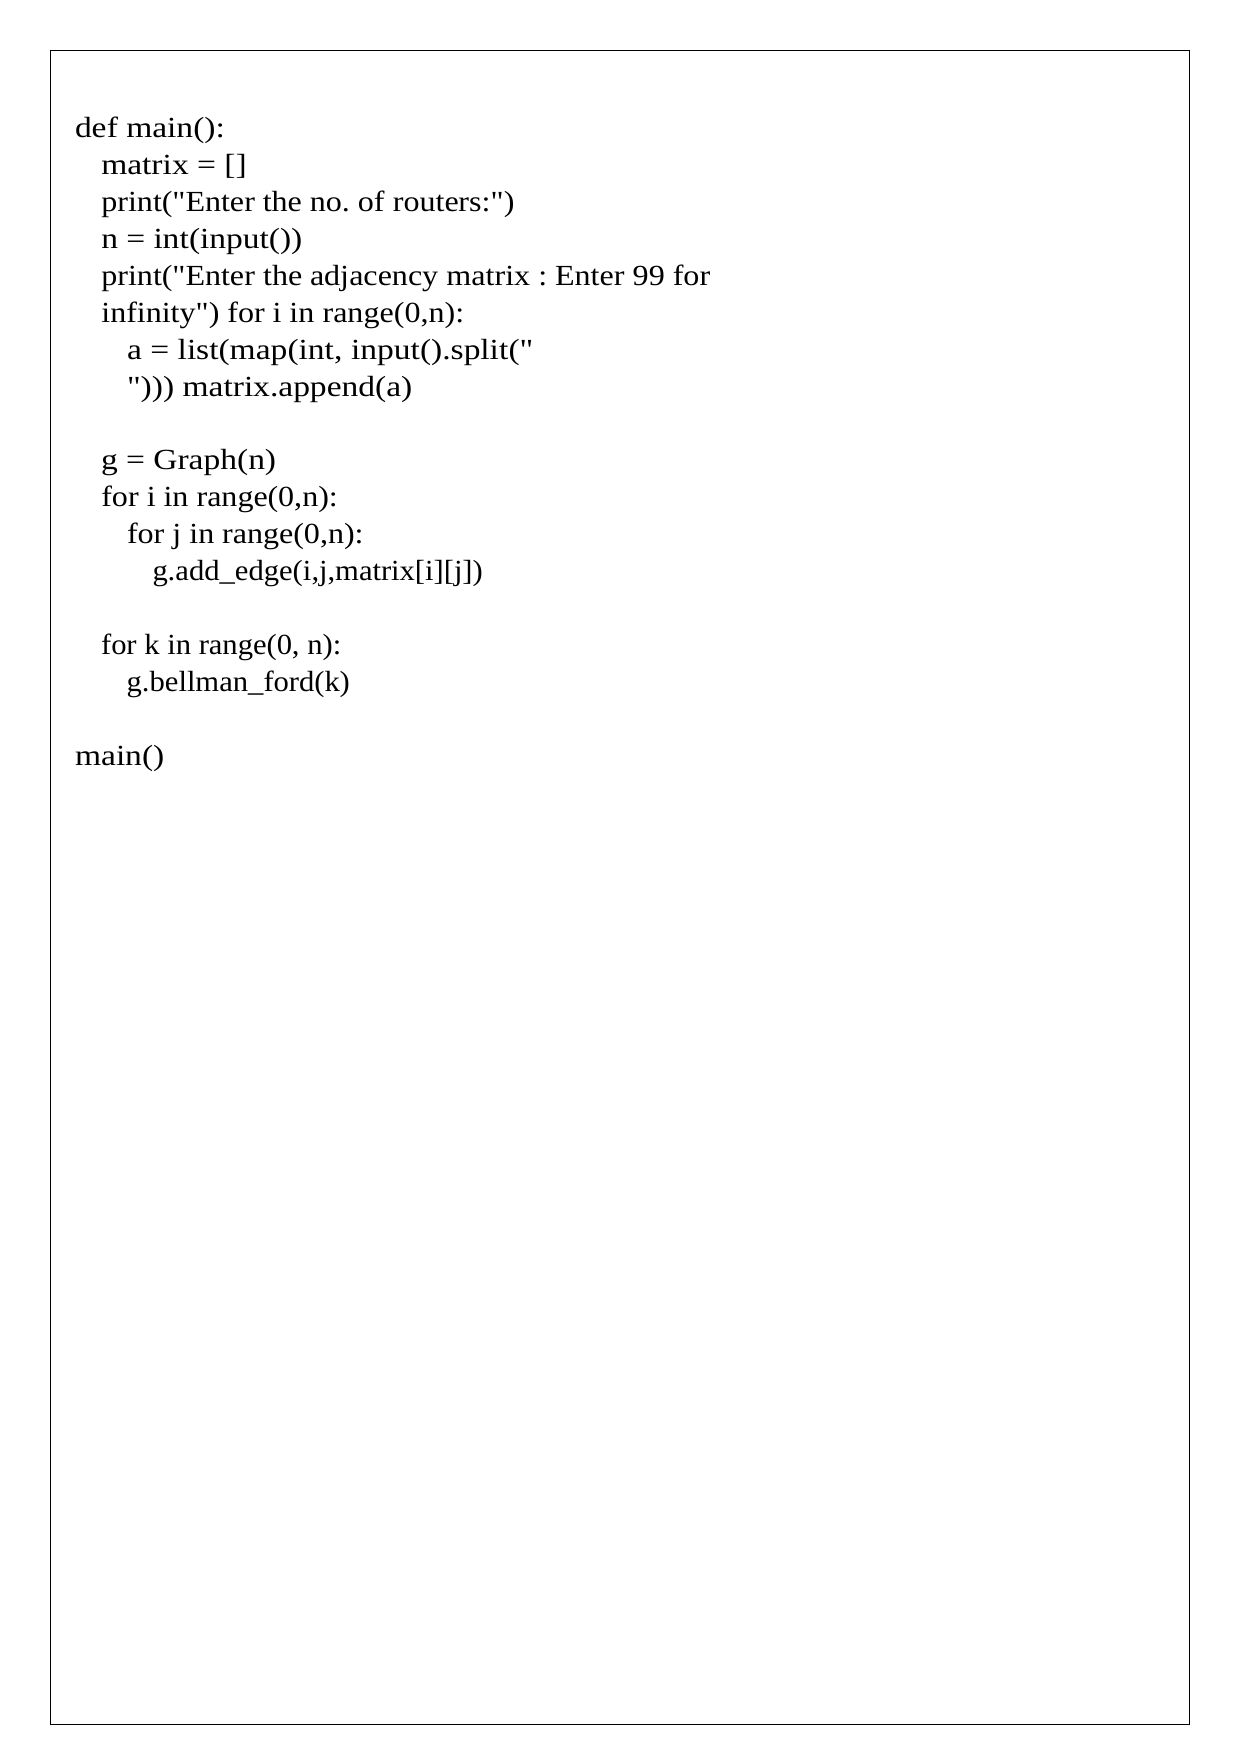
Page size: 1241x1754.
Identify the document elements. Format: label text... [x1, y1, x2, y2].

text a = list(map(int, input().split(" "))) matrix.append(a) [127, 332, 569, 402]
text def main(): matrix = [] [75, 111, 248, 181]
text main() [75, 738, 1178, 771]
text g.add_edge(i,j,matrix[i][j]) [152, 553, 1178, 587]
text print("Enter the no. of routers:") n = int(input()) [101, 184, 516, 255]
text for i in range(0,n): for j in range(0,n): [101, 479, 366, 550]
text g = Graph(n) [101, 442, 1178, 476]
text for k in range(0, n): g.bellman_ford(k) [101, 627, 352, 697]
text print("Enter the adjacency matrix : Enter 99 for infinity") for i in range(0,n): [101, 258, 818, 328]
